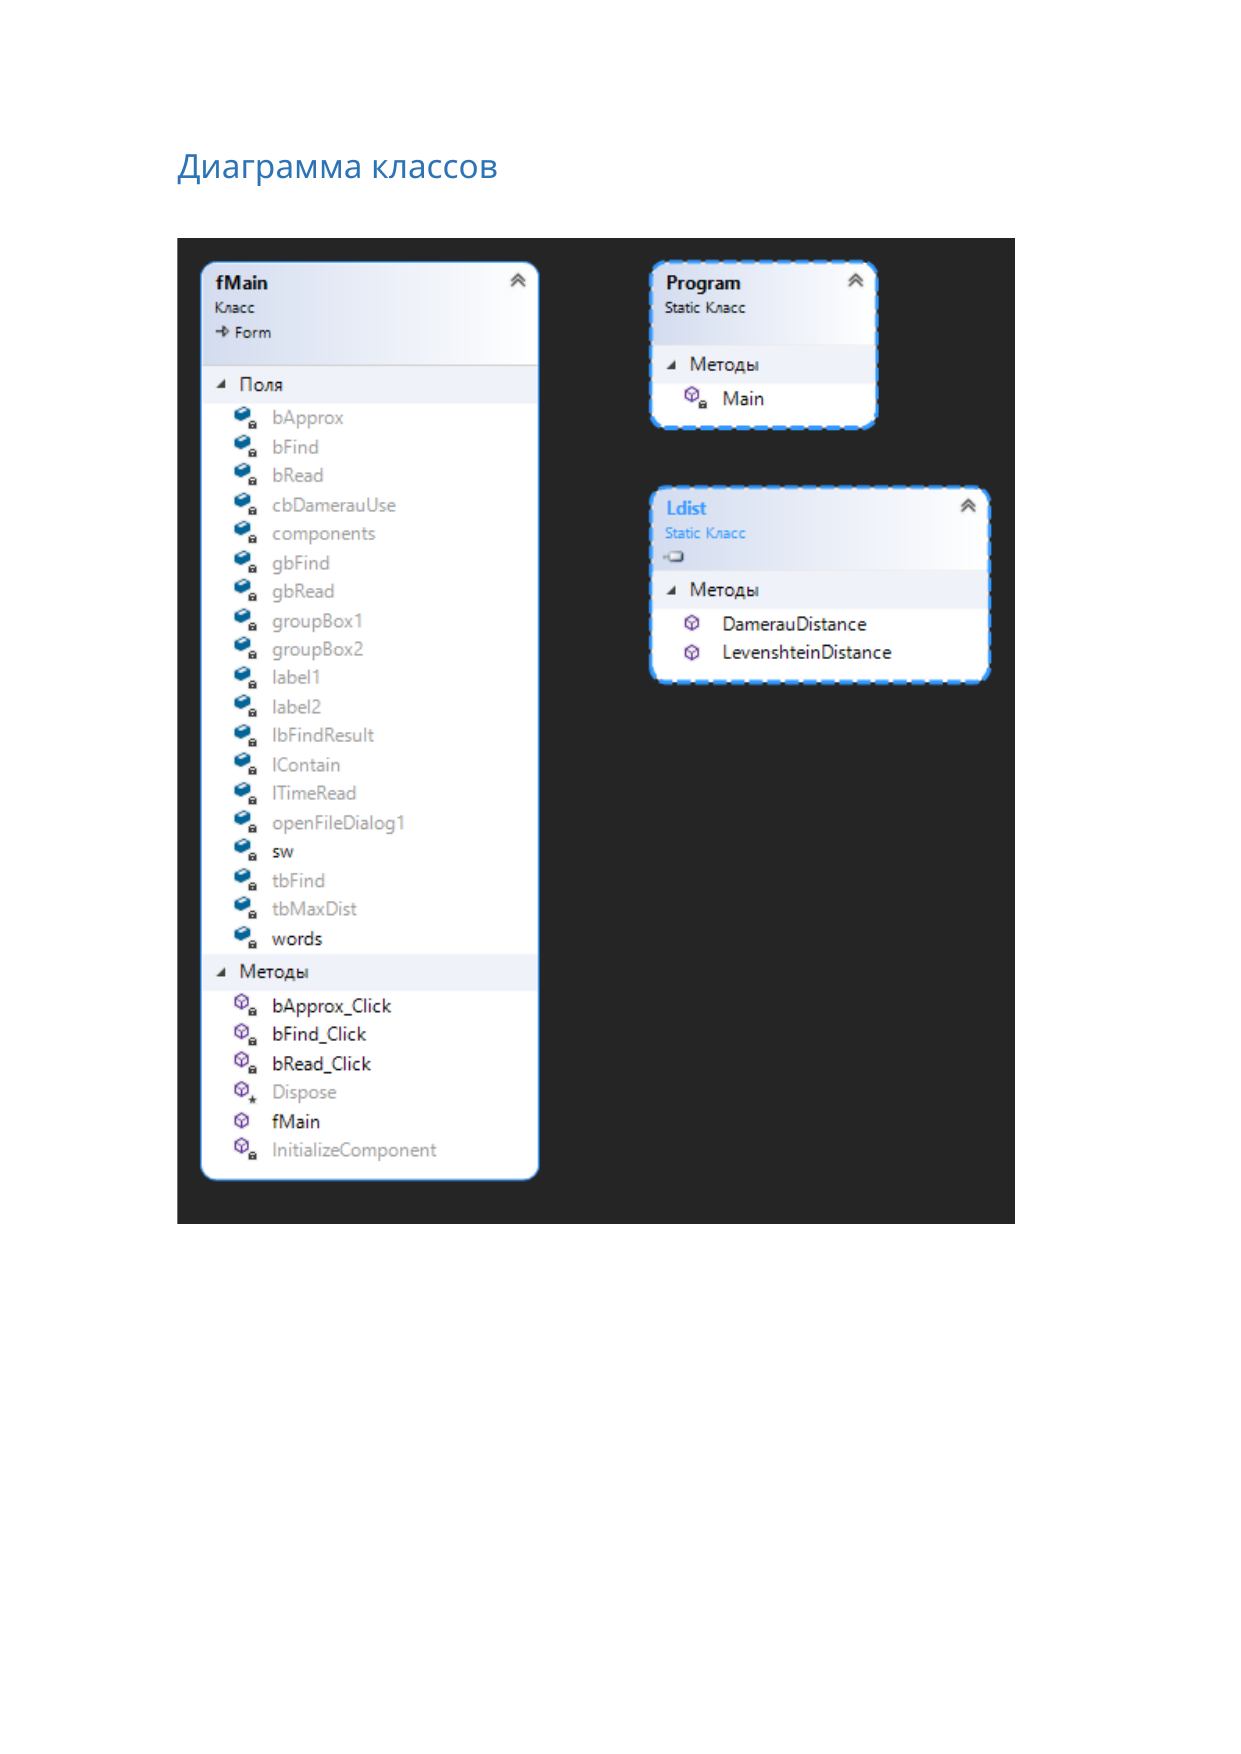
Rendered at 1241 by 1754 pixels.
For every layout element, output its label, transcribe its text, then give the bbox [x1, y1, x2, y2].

subtitle Диаграмма классов [177, 143, 1152, 188]
picture [177, 238, 1015, 1224]
